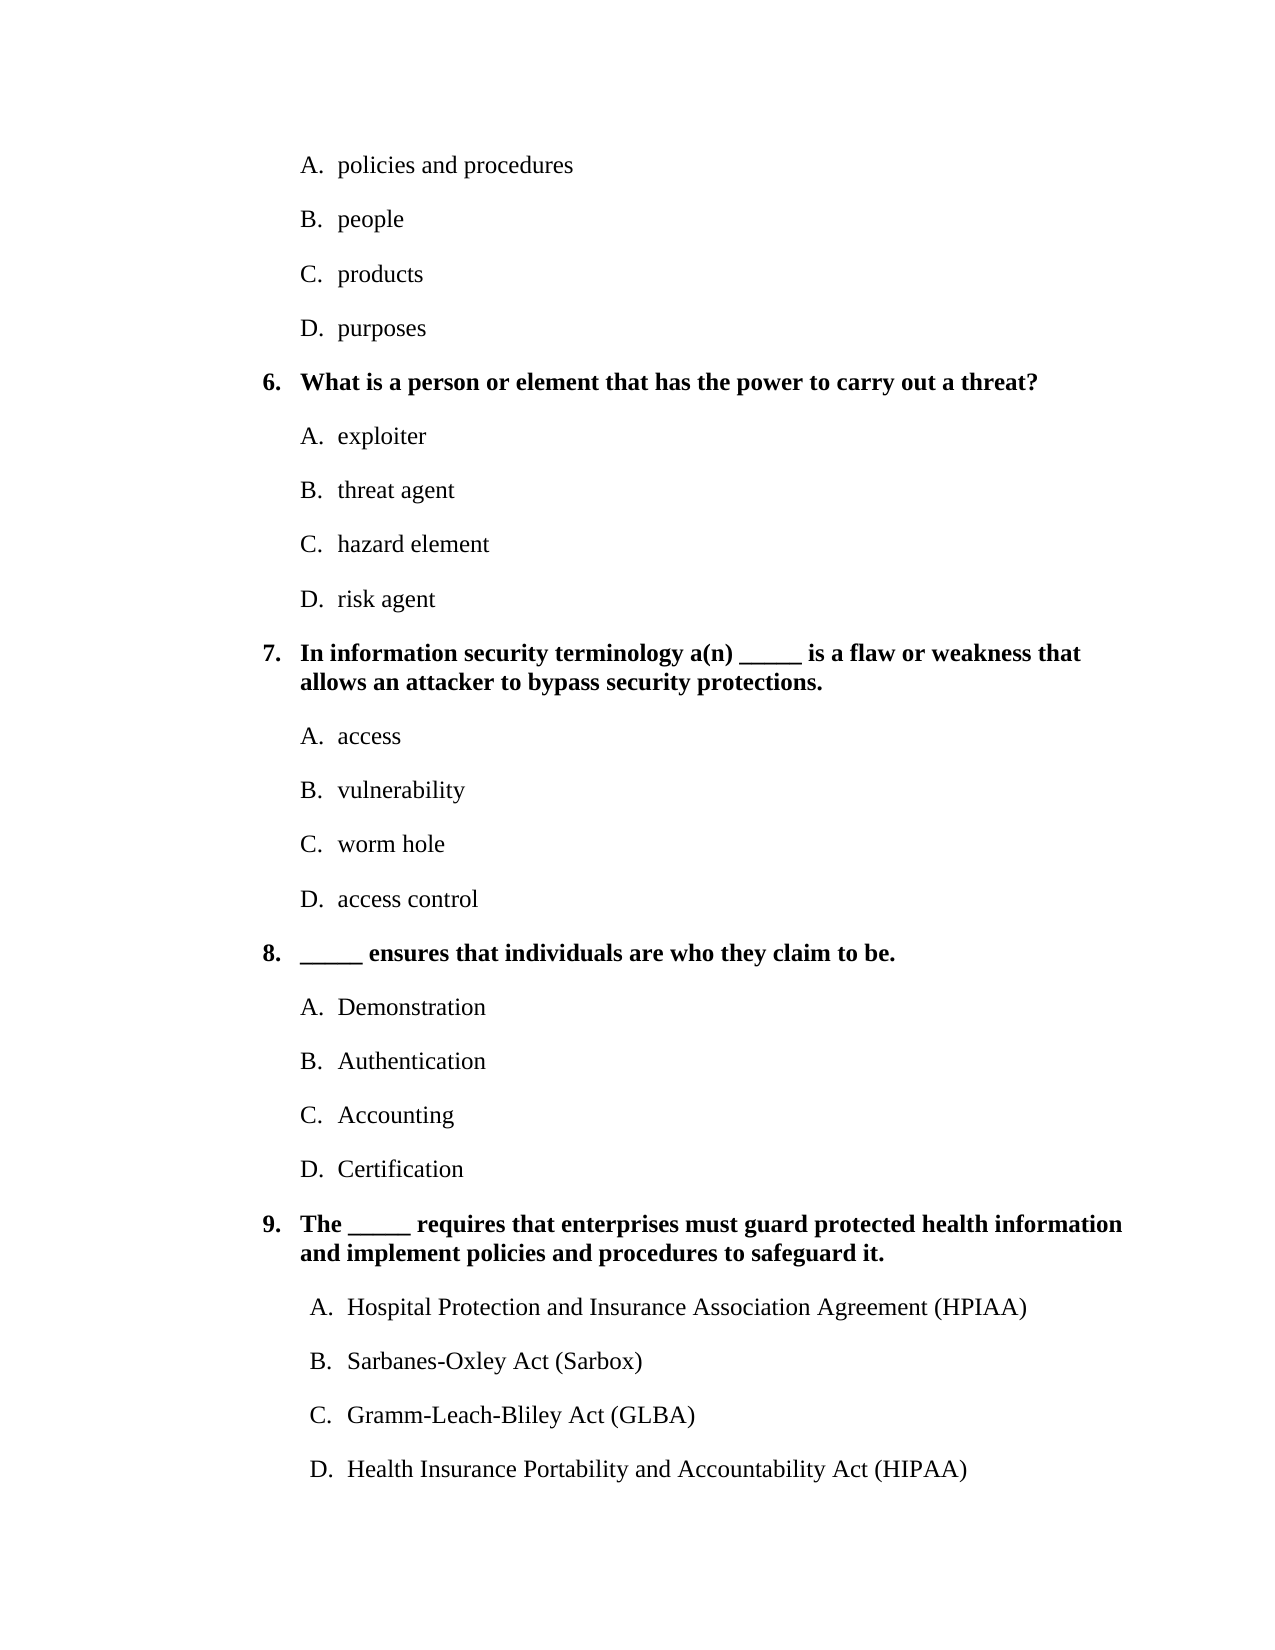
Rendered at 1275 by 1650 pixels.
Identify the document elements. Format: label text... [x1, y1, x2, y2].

list Demonstration [300, 992, 1125, 1021]
list access [300, 721, 1125, 750]
list purposes [300, 312, 1125, 342]
list The _____ requires that enterprises must guard protected health information and implement policies and procedures to safeguard it. [262, 1208, 1125, 1267]
list exploiter [300, 421, 1125, 450]
list vulnerability [300, 775, 1125, 804]
list Hospital Protection and Insurance Association Agreement (HPIAA) [309, 1292, 1125, 1321]
list access control [300, 883, 1125, 912]
list Gramm-Leach-Bliley Act (GLBA) [309, 1400, 1125, 1429]
list Accounting [300, 1100, 1125, 1129]
list people [300, 204, 1125, 233]
list policies and procedures [300, 150, 1125, 179]
list Sarbanes-Oxley Act (Sarbox) [309, 1346, 1125, 1375]
list Certification [300, 1154, 1125, 1183]
list risk agent [300, 583, 1125, 612]
list In information security terminology a(n) _____ is a flaw or weakness that allows an attacker to bypass security protections. [262, 637, 1125, 696]
list What is a person or element that has the power to carry out a threat? [262, 367, 1125, 396]
list threat agent [300, 475, 1125, 504]
list Health Insurance Portability and Accountability Act (HIPAA) [309, 1454, 1125, 1483]
list hazard element [300, 529, 1125, 558]
list products [300, 258, 1125, 287]
list Authentication [300, 1046, 1125, 1075]
list _____ ensures that individuals are who they claim to be. [262, 937, 1125, 967]
list worm hole [300, 829, 1125, 858]
